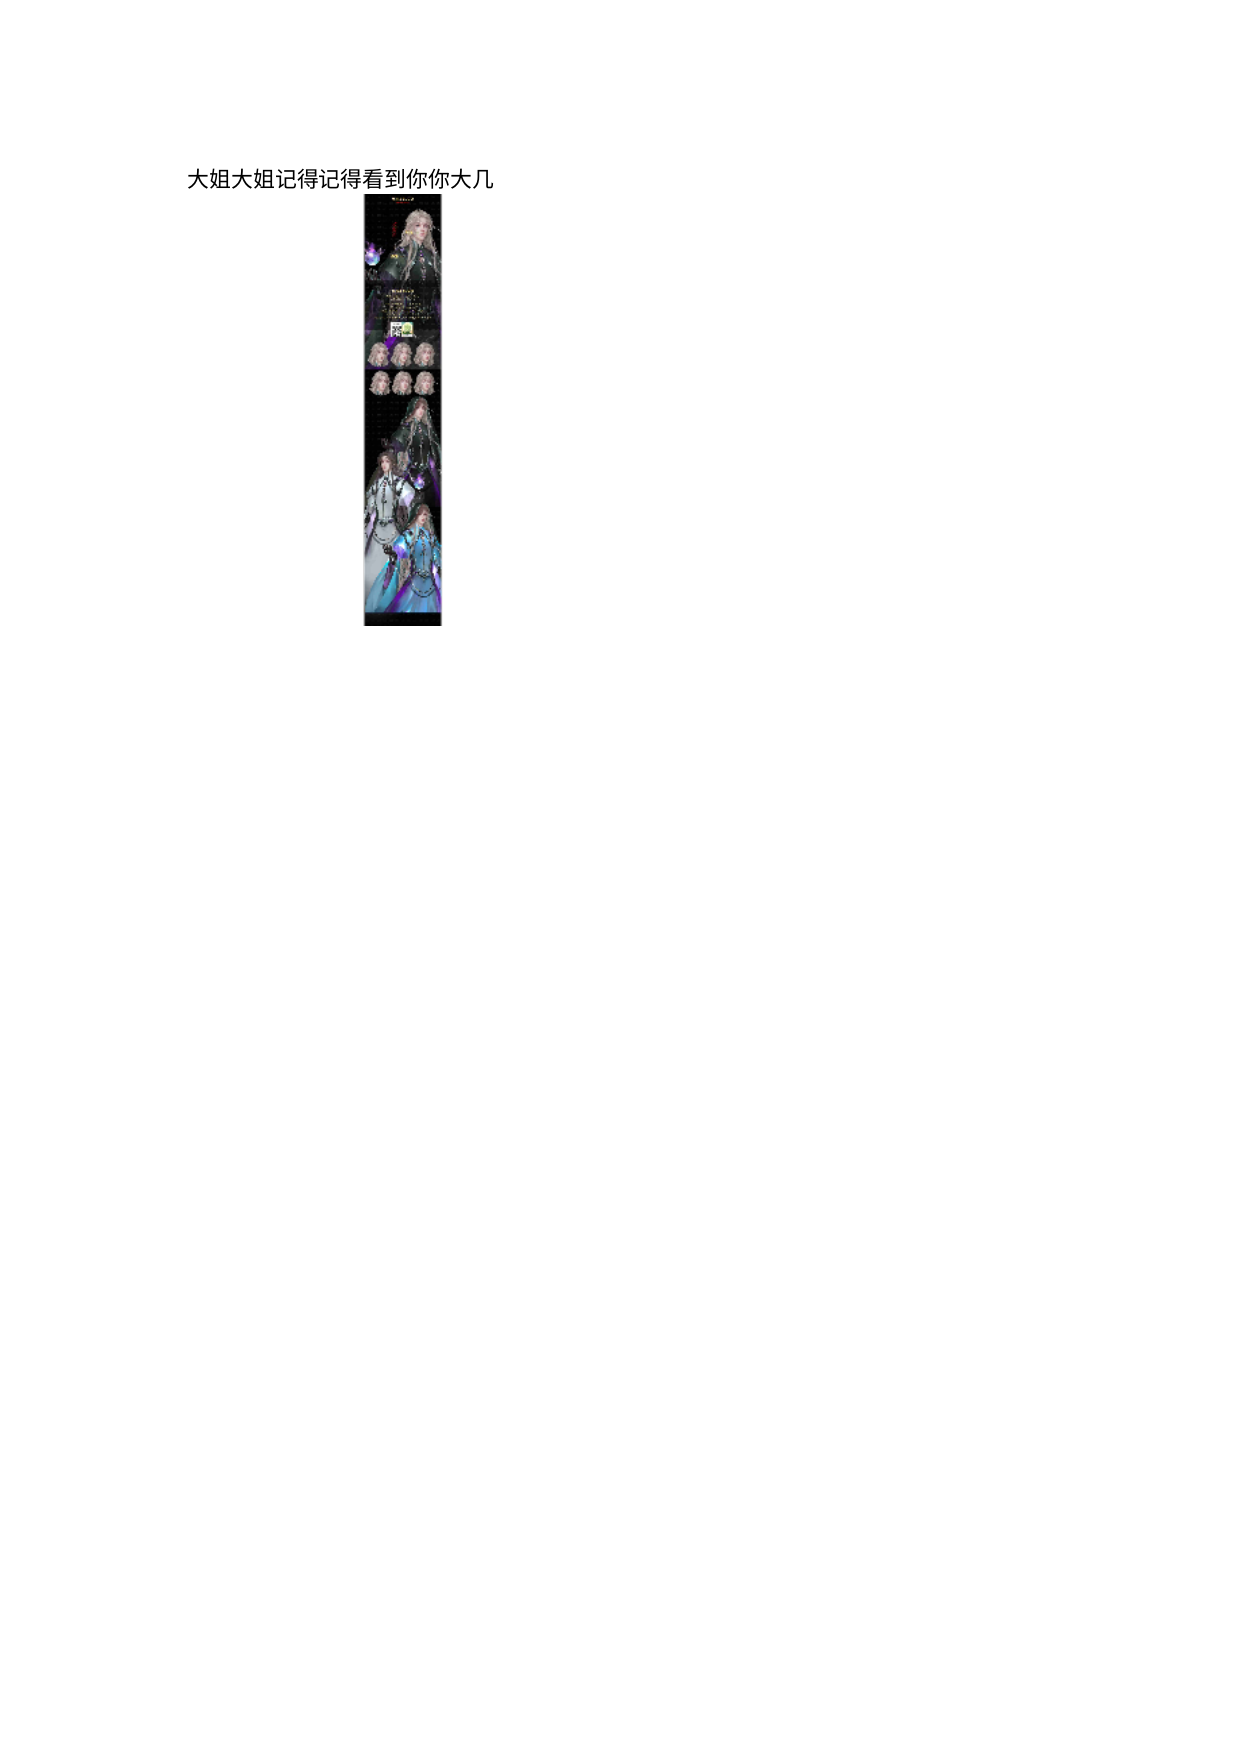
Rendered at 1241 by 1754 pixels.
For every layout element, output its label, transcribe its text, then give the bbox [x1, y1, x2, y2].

text 大姐大姐记得记得看到你你大几 [187, 162, 1053, 194]
picture [187, 194, 619, 626]
